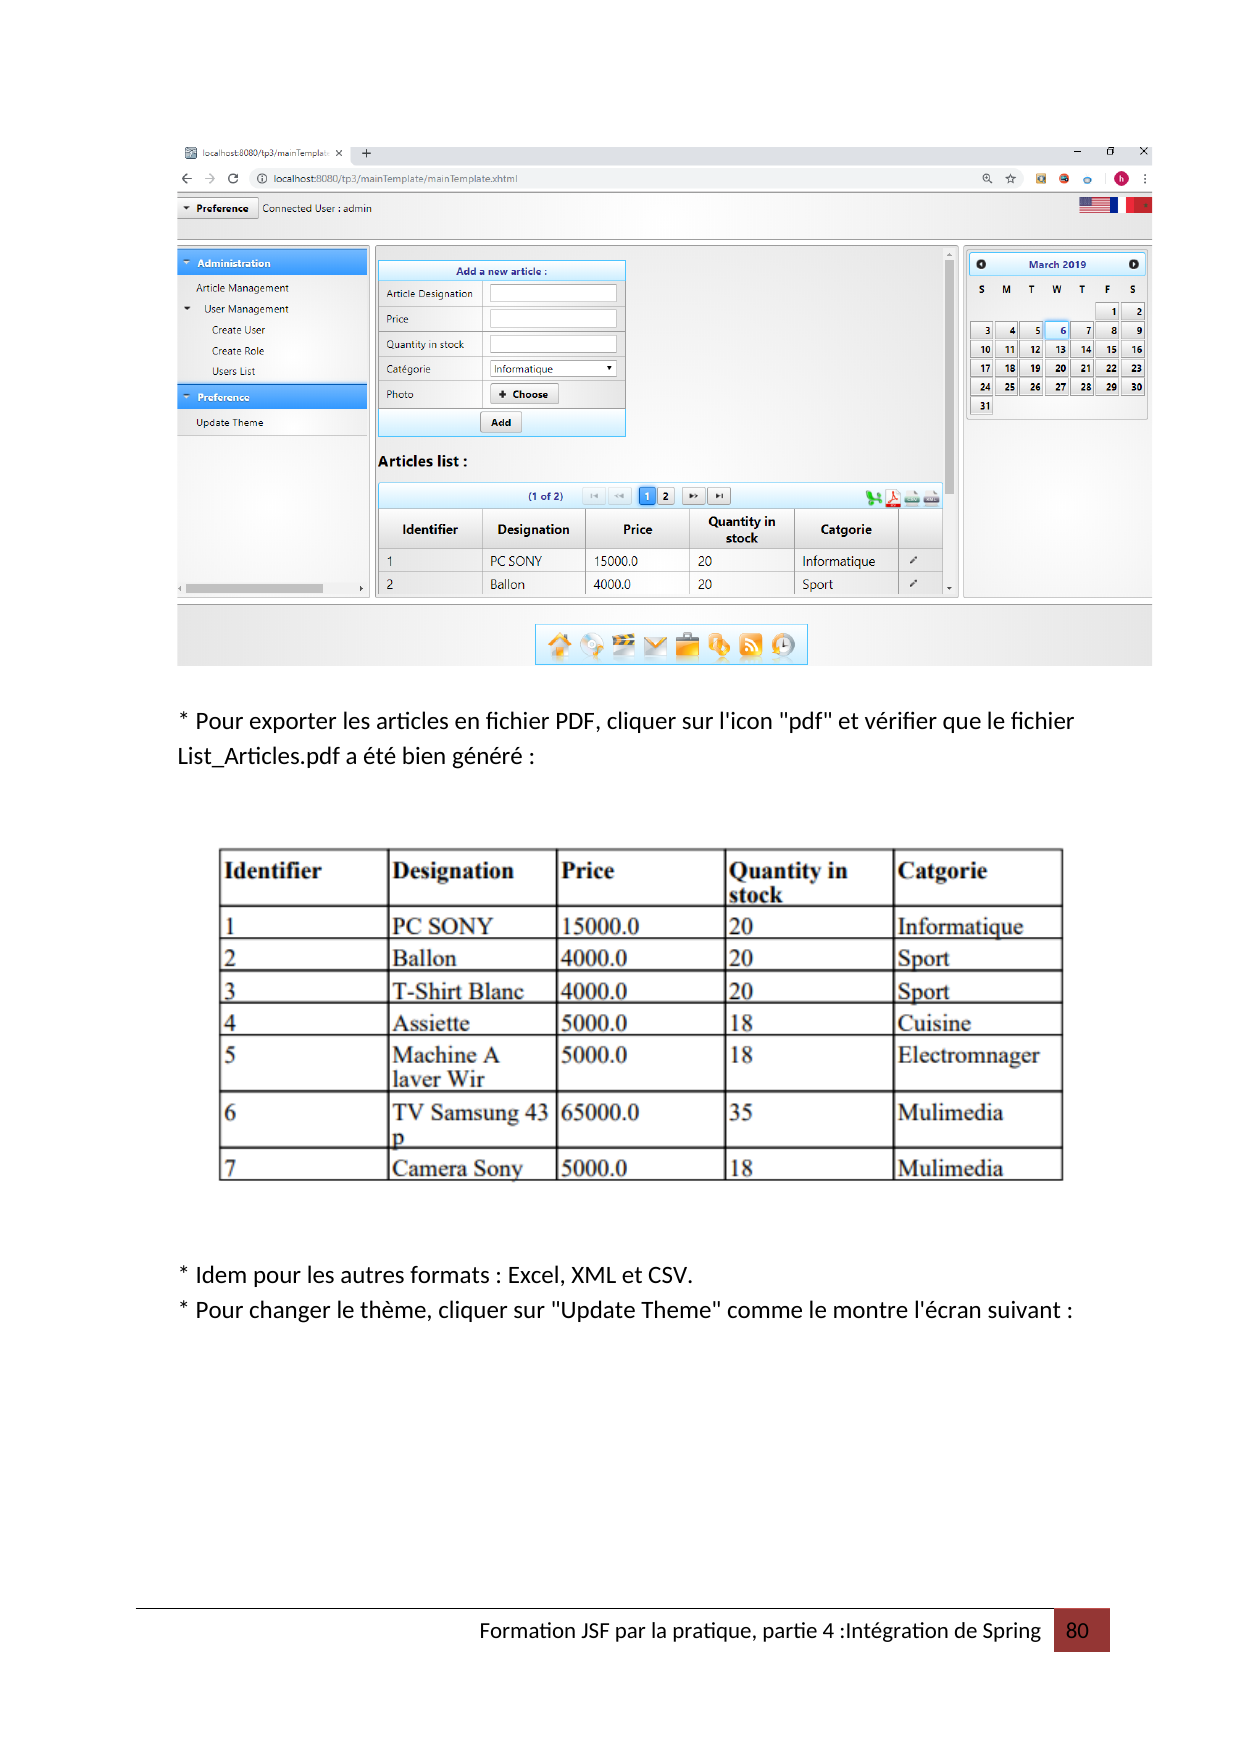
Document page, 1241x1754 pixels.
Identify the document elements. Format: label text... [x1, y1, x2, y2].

list * Idem pour les autres formats : Excel, XML et CSV. [177, 1259, 1122, 1289]
picture [177, 147, 1153, 666]
picture [177, 809, 1151, 1255]
list * Pour exporter les articles en fichier PDF, cliquer sur l'icon "pdf" et vérifier que le fichier List_Articles.pdf a été bien généré : [177, 705, 1122, 770]
list * Pour changer le thème, cliquer sur "Update Theme" comme le montre l'écran suivant : [177, 1294, 1122, 1324]
